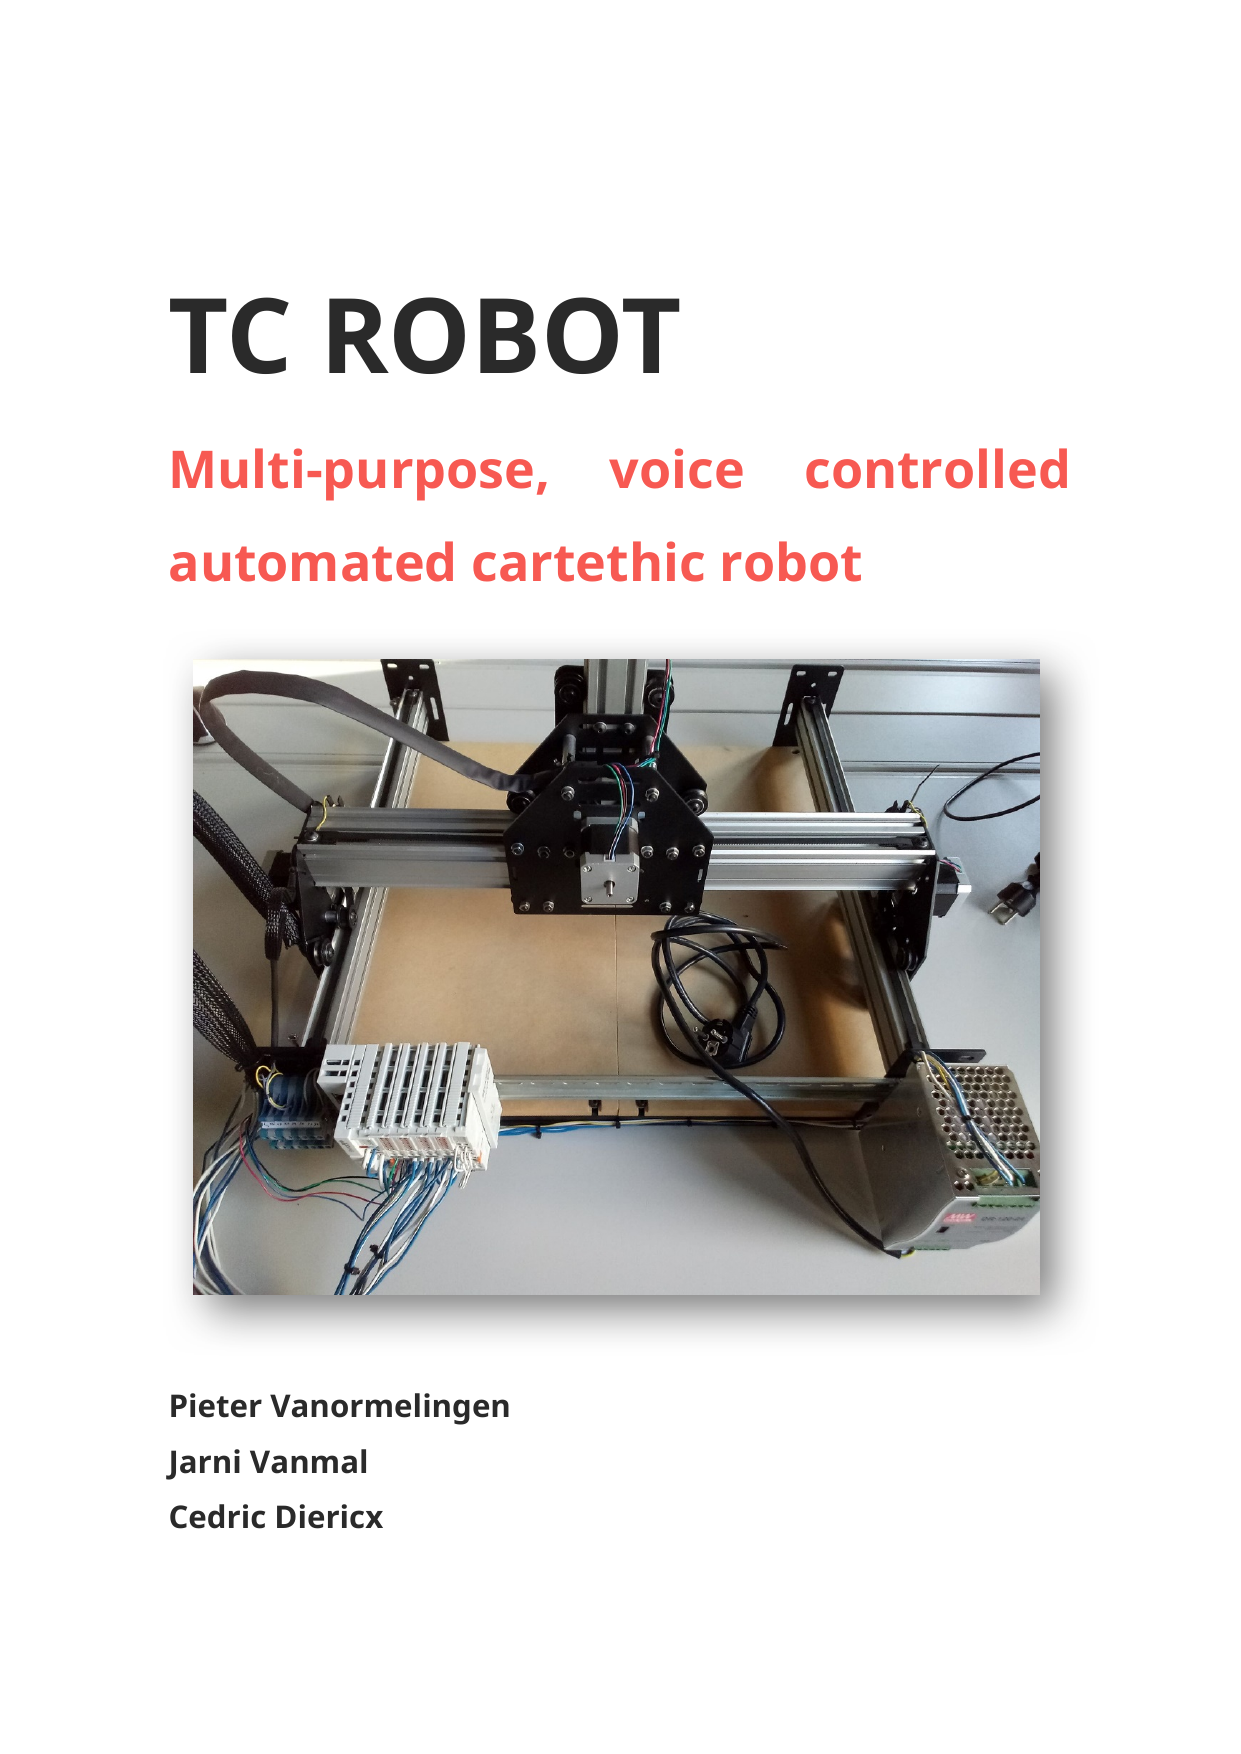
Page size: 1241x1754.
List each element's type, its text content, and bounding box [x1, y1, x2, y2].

title TC Robot [168, 262, 1072, 404]
text Jarni Vanmal [168, 1439, 1072, 1482]
text Pieter Vanormelingen [168, 1384, 1072, 1427]
subtitle Multi-purpose, voice controlled automated cartethic robot [168, 433, 1072, 596]
text Cedric Diericx [168, 1495, 1072, 1537]
picture [193, 659, 1040, 1295]
